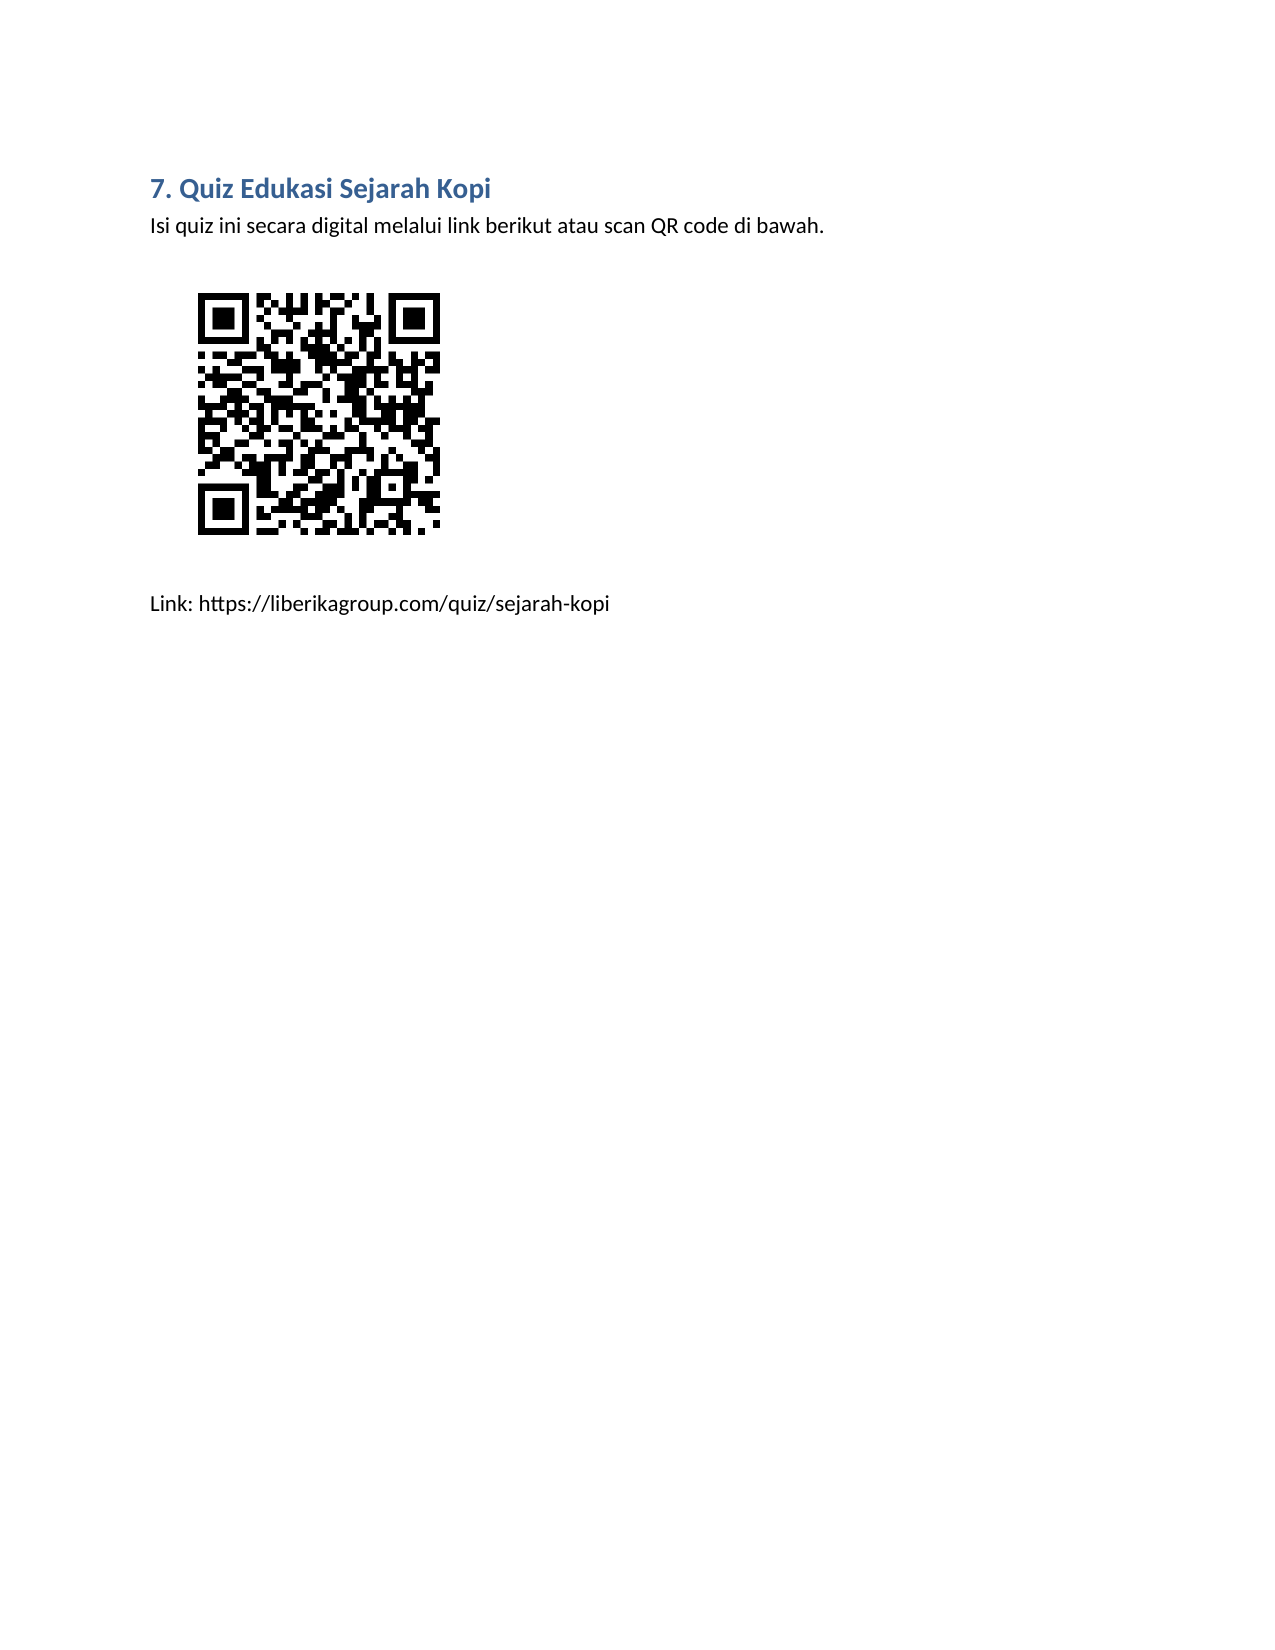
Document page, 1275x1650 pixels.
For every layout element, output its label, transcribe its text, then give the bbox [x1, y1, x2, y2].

subtitle 7. Quiz Edukasi Sejarah Kopi [150, 170, 1125, 206]
text Isi quiz ini secara digital melalui link berikut atau scan QR code di bawah. [150, 211, 1125, 239]
picture [168, 263, 469, 564]
text Link: https://liberikagroup.com/quiz/sejarah-kopi [150, 589, 1125, 617]
